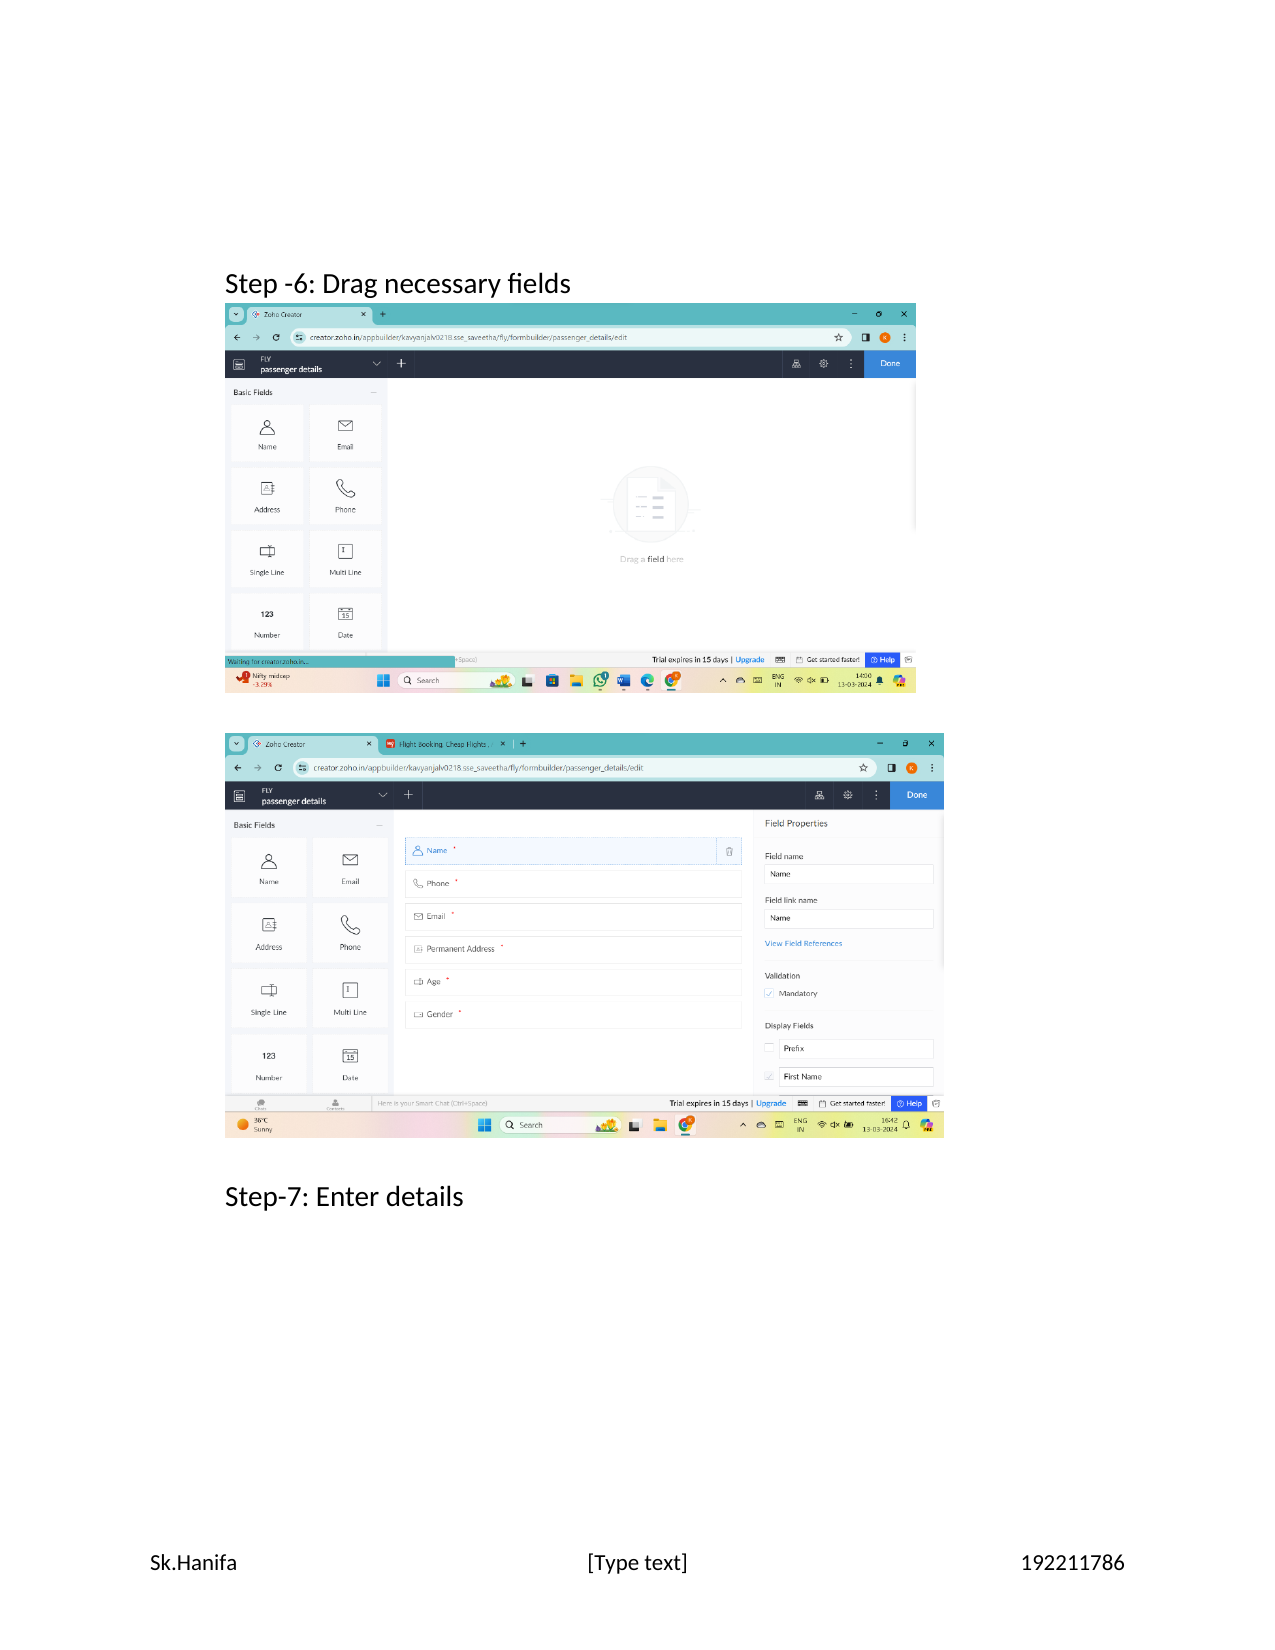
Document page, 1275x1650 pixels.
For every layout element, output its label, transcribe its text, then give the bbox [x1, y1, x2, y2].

list Step-7: Enter details [225, 1178, 1125, 1213]
picture [225, 303, 916, 693]
picture [225, 733, 944, 1138]
list Step -6: Drag necessary fields [225, 265, 1125, 301]
